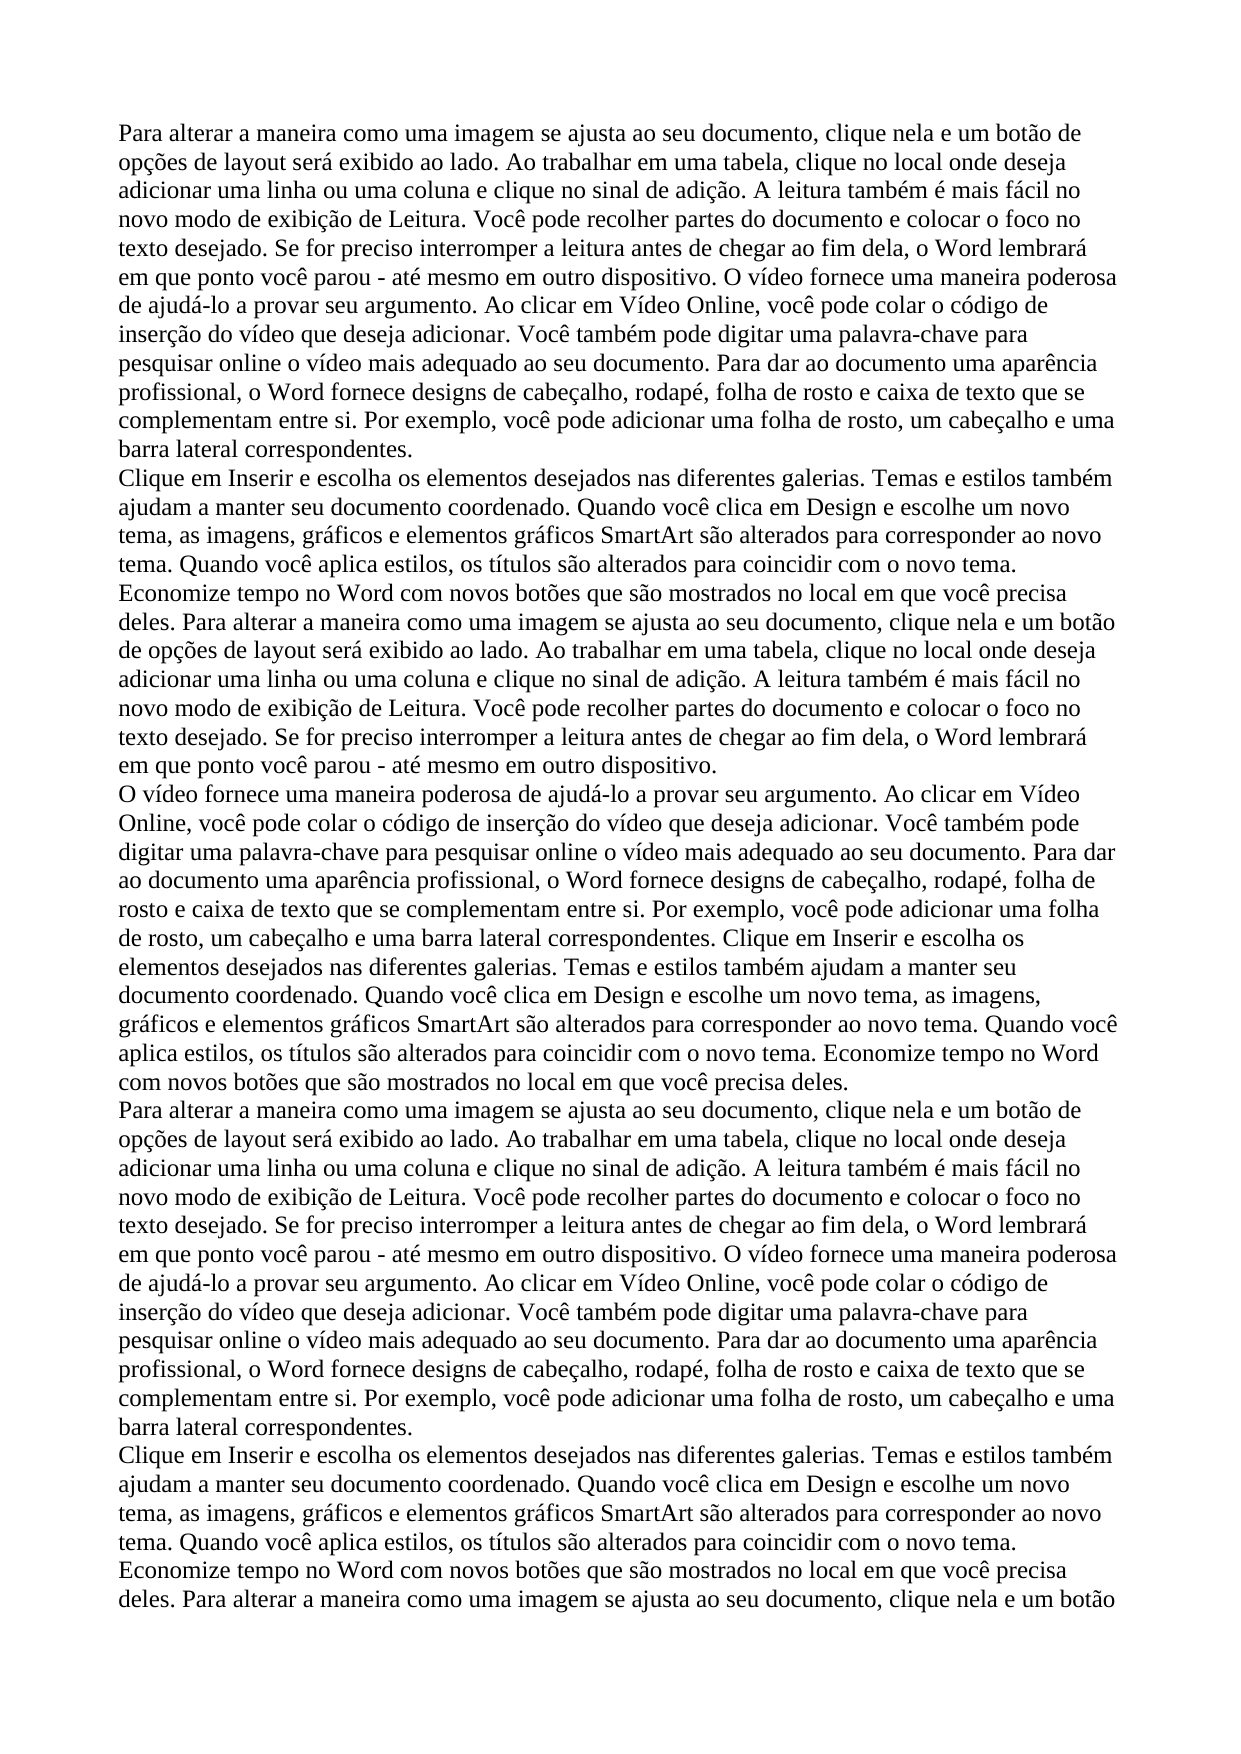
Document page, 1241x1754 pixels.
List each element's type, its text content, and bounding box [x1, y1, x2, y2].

text O vídeo fornece uma maneira poderosa de ajudá-lo a provar seu argumento. Ao clicar em Vídeo Online, você pode colar o código de inserção do vídeo que deseja adicionar. Você também pode digitar uma palavra-chave para pesquisar online o vídeo mais adequado ao seu documento. Para dar ao documento uma aparência profissional, o Word fornece designs de cabeçalho, rodapé, folha de rosto e caixa de texto que se complementam entre si. Por exemplo, você pode adicionar uma folha de rosto, um cabeçalho e uma barra lateral correspondentes. Clique em Inserir e escolha os elementos desejados nas diferentes galerias. Temas e estilos também ajudam a manter seu documento coordenado. Quando você clica em Design e escolhe um novo tema, as imagens, gráficos e elementos gráficos SmartArt são alterados para corresponder ao novo tema. Quando você aplica estilos, os títulos são alterados para coincidir com o novo tema. Economize tempo no Word com novos botões que são mostrados no local em que você precisa deles. [118, 779, 1122, 1096]
text Para alterar a maneira como uma imagem se ajusta ao seu documento, clique nela e um botão de opções de layout será exibido ao lado. Ao trabalhar em uma tabela, clique no local onde deseja adicionar uma linha ou uma coluna e clique no sinal de adição. A leitura também é mais fácil no novo modo de exibição de Leitura. Você pode recolher partes do documento e colocar o foco no texto desejado. Se for preciso interromper a leitura antes de chegar ao fim dela, o Word lembrará em que ponto você parou - até mesmo em outro dispositivo. O vídeo fornece uma maneira poderosa de ajudá-lo a provar seu argumento. Ao clicar em Vídeo Online, você pode colar o código de inserção do vídeo que deseja adicionar. Você também pode digitar uma palavra-chave para pesquisar online o vídeo mais adequado ao seu documento. Para dar ao documento uma aparência profissional, o Word fornece designs de cabeçalho, rodapé, folha de rosto e caixa de texto que se complementam entre si. Por exemplo, você pode adicionar uma folha de rosto, um cabeçalho e uma barra lateral correspondentes. [118, 118, 1122, 463]
text Para alterar a maneira como uma imagem se ajusta ao seu documento, clique nela e um botão de opções de layout será exibido ao lado. Ao trabalhar em uma tabela, clique no local onde deseja adicionar uma linha ou uma coluna e clique no sinal de adição. A leitura também é mais fácil no novo modo de exibição de Leitura. Você pode recolher partes do documento e colocar o foco no texto desejado. Se for preciso interromper a leitura antes de chegar ao fim dela, o Word lembrará em que ponto você parou - até mesmo em outro dispositivo. O vídeo fornece uma maneira poderosa de ajudá-lo a provar seu argumento. Ao clicar em Vídeo Online, você pode colar o código de inserção do vídeo que deseja adicionar. Você também pode digitar uma palavra-chave para pesquisar online o vídeo mais adequado ao seu documento. Para dar ao documento uma aparência profissional, o Word fornece designs de cabeçalho, rodapé, folha de rosto e caixa de texto que se complementam entre si. Por exemplo, você pode adicionar uma folha de rosto, um cabeçalho e uma barra lateral correspondentes. [118, 1096, 1122, 1441]
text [118, 1441, 1122, 1613]
